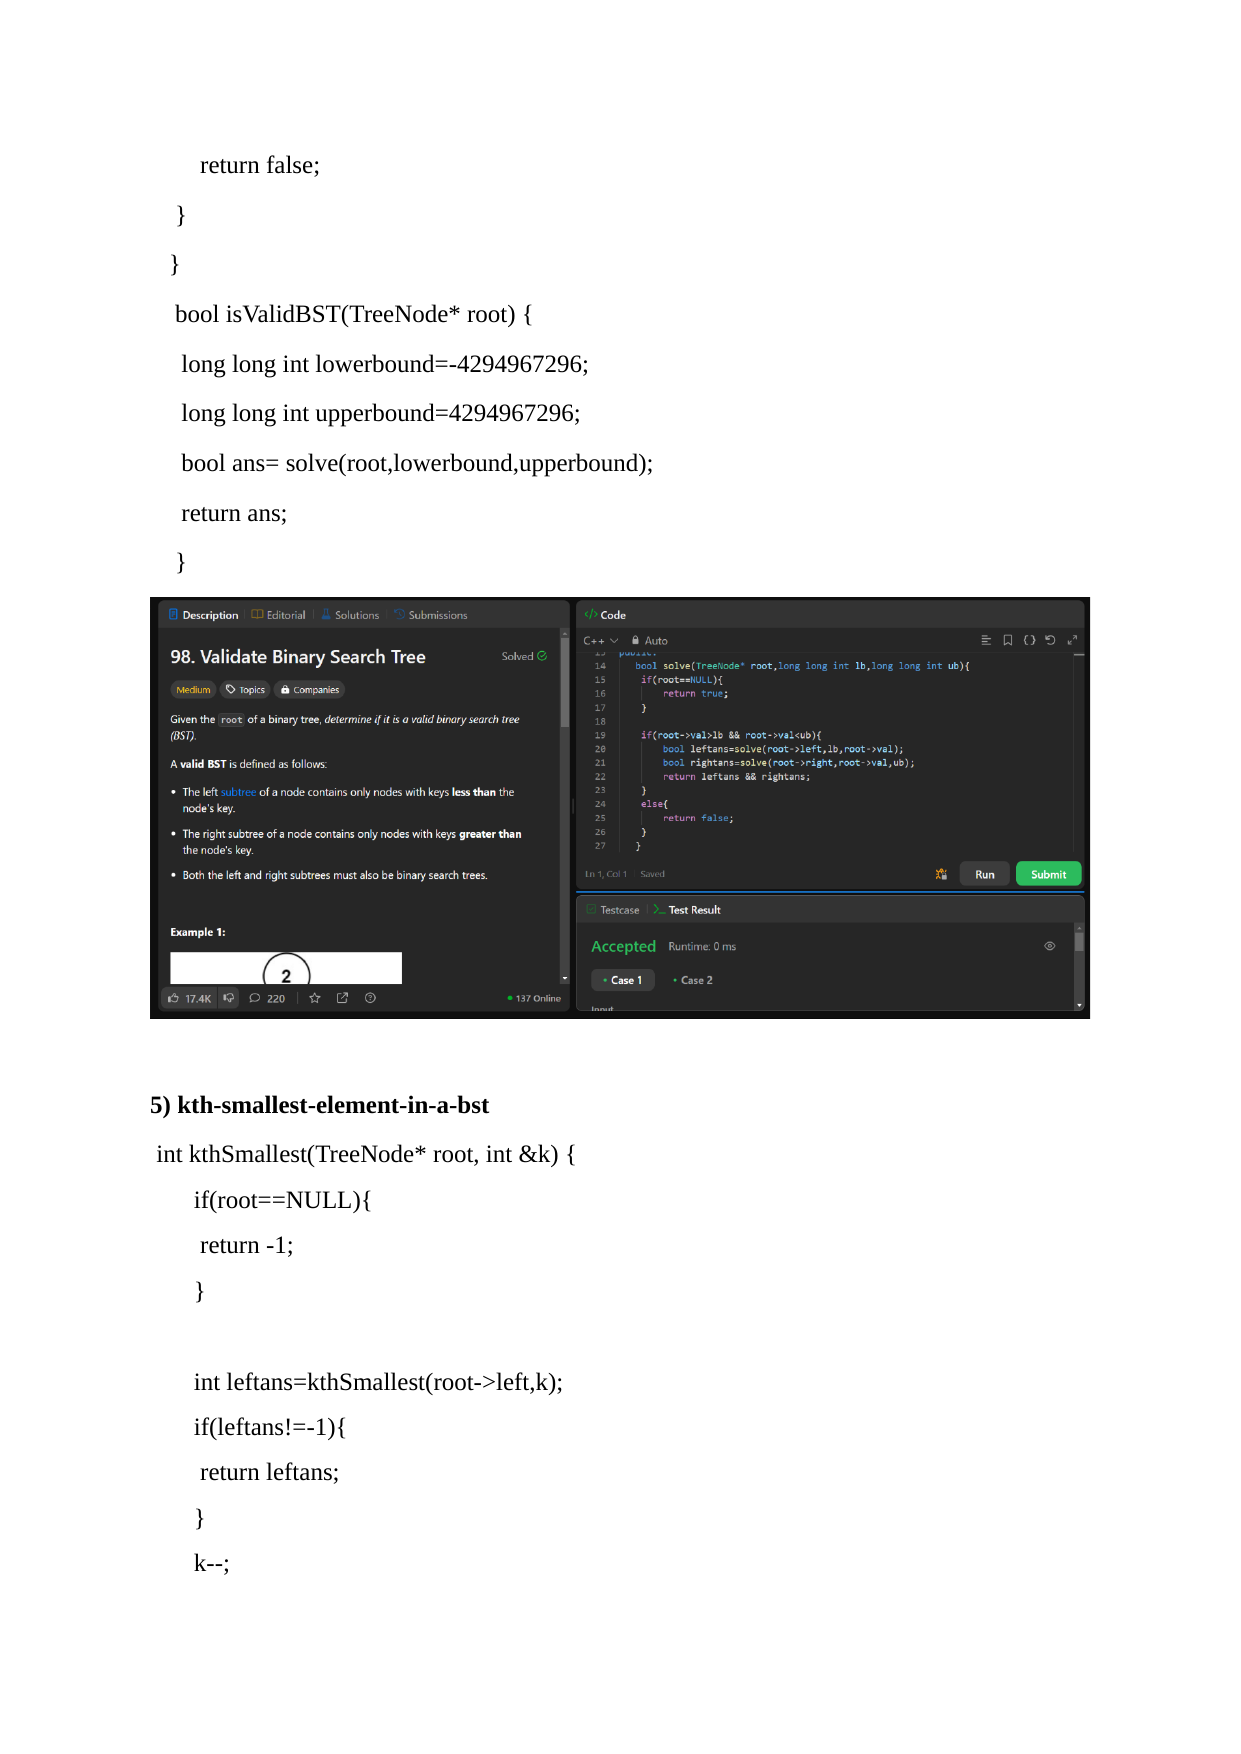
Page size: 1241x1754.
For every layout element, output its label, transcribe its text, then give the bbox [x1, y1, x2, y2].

picture [150, 597, 1091, 1019]
text return false; [150, 150, 1090, 179]
text return ans; [150, 498, 1090, 527]
text } [150, 1503, 1090, 1532]
text long long int upperbound=4294967296; [150, 398, 1090, 427]
text if(root==NULL){ [150, 1185, 1090, 1214]
text } [150, 1276, 1090, 1304]
text int kthSmallest(TreeNode* root, int &k) { [150, 1139, 1090, 1168]
text return -1; [150, 1230, 1090, 1259]
text long long int lowerbound=-4294967296; [150, 349, 1090, 377]
text bool isValidBST(TreeNode* root) { [150, 299, 1090, 328]
text } [150, 547, 1090, 576]
text bool ans= solve(root,lowerbound,upperbound); [150, 448, 1090, 477]
text } [150, 200, 1090, 228]
text return leftans; [150, 1457, 1090, 1486]
text k--; [150, 1548, 1090, 1577]
text 5) kth-smallest-element-in-a-bst [150, 1090, 1090, 1119]
text if(leftans!=-1){ [150, 1412, 1090, 1441]
text } [150, 249, 1090, 278]
text int leftans=kthSmallest(root->left,k); [150, 1367, 1090, 1395]
